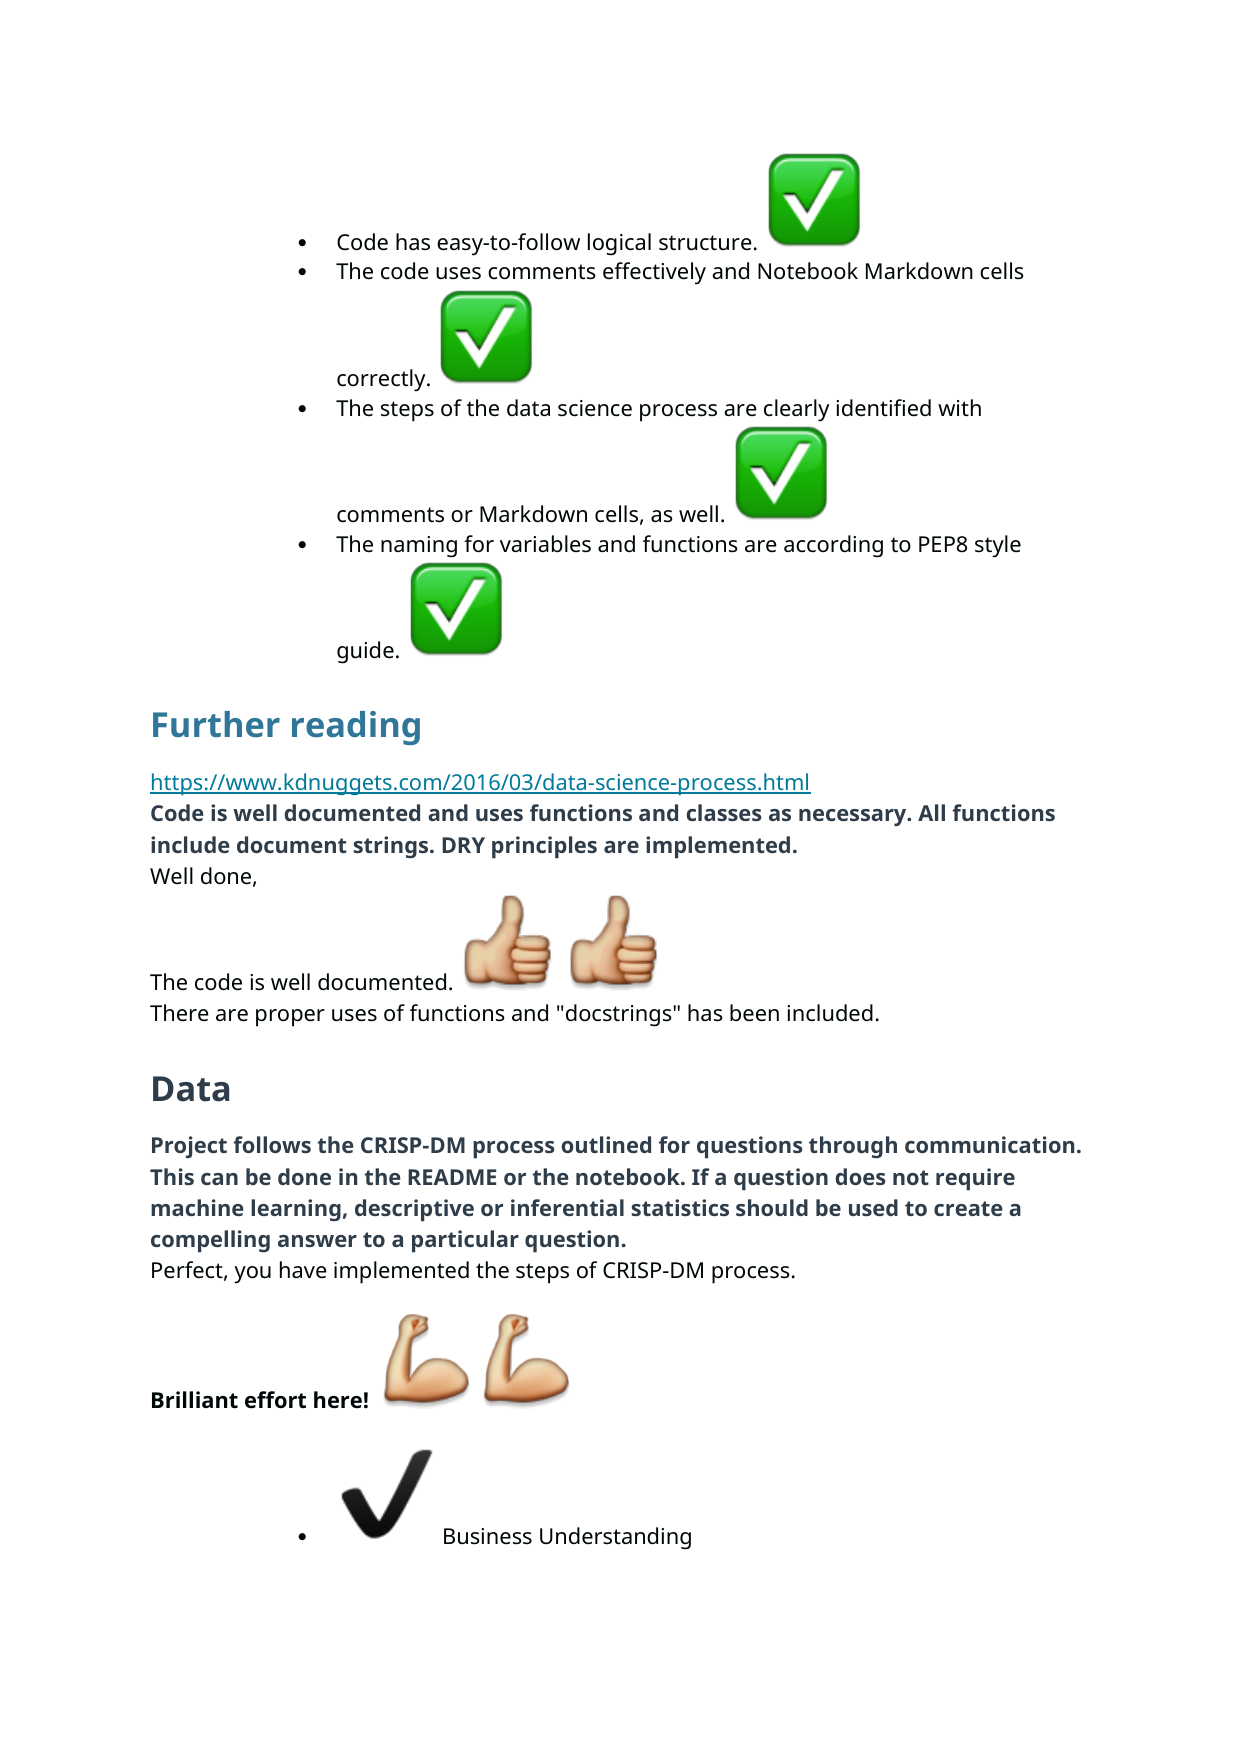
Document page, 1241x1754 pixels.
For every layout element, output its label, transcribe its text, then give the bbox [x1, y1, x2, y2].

text Perfect, you have implemented the steps of CRISP-DM process. [150, 1254, 1090, 1285]
picture [437, 286, 537, 387]
list The naming for variables and functions are according to PEP8 style guide. [298, 529, 1090, 665]
picture [731, 422, 832, 523]
picture [406, 558, 507, 659]
list The steps of the data science process are clearly identified with comments or Markdown cells, as well. [298, 392, 1090, 529]
picture [336, 1444, 437, 1545]
text Further reading [150, 701, 1090, 748]
text Project follows the CRISP-DM process outlined for questions through communication. This can be done in the README or the notebook. If a question does not require machine learning, descriptive or inferential statistics should be used to create a compelling answer to a particular question. [150, 1129, 1090, 1254]
picture [565, 890, 666, 991]
list Code has easy-to-follow logical structure. [298, 150, 1090, 256]
text Code is well documented and uses functions and classes as necessary. All functions include document strings. DRY principles are implemented. [150, 797, 1090, 859]
text Brilliant effort here! [150, 1309, 1090, 1415]
text Data [150, 1064, 1090, 1111]
picture [764, 150, 865, 250]
picture [459, 890, 560, 991]
text https://www.kdnuggets.com/2016/03/data-science-process.html [150, 766, 1090, 797]
picture [374, 1308, 575, 1409]
list The code uses comments effectively and Notebook Markdown cells correctly. [298, 256, 1090, 392]
list Business Understanding [298, 1444, 1090, 1551]
text Well done, The code is well documented. There are proper uses of functions and "docstrings" has been included. [150, 859, 1090, 1028]
